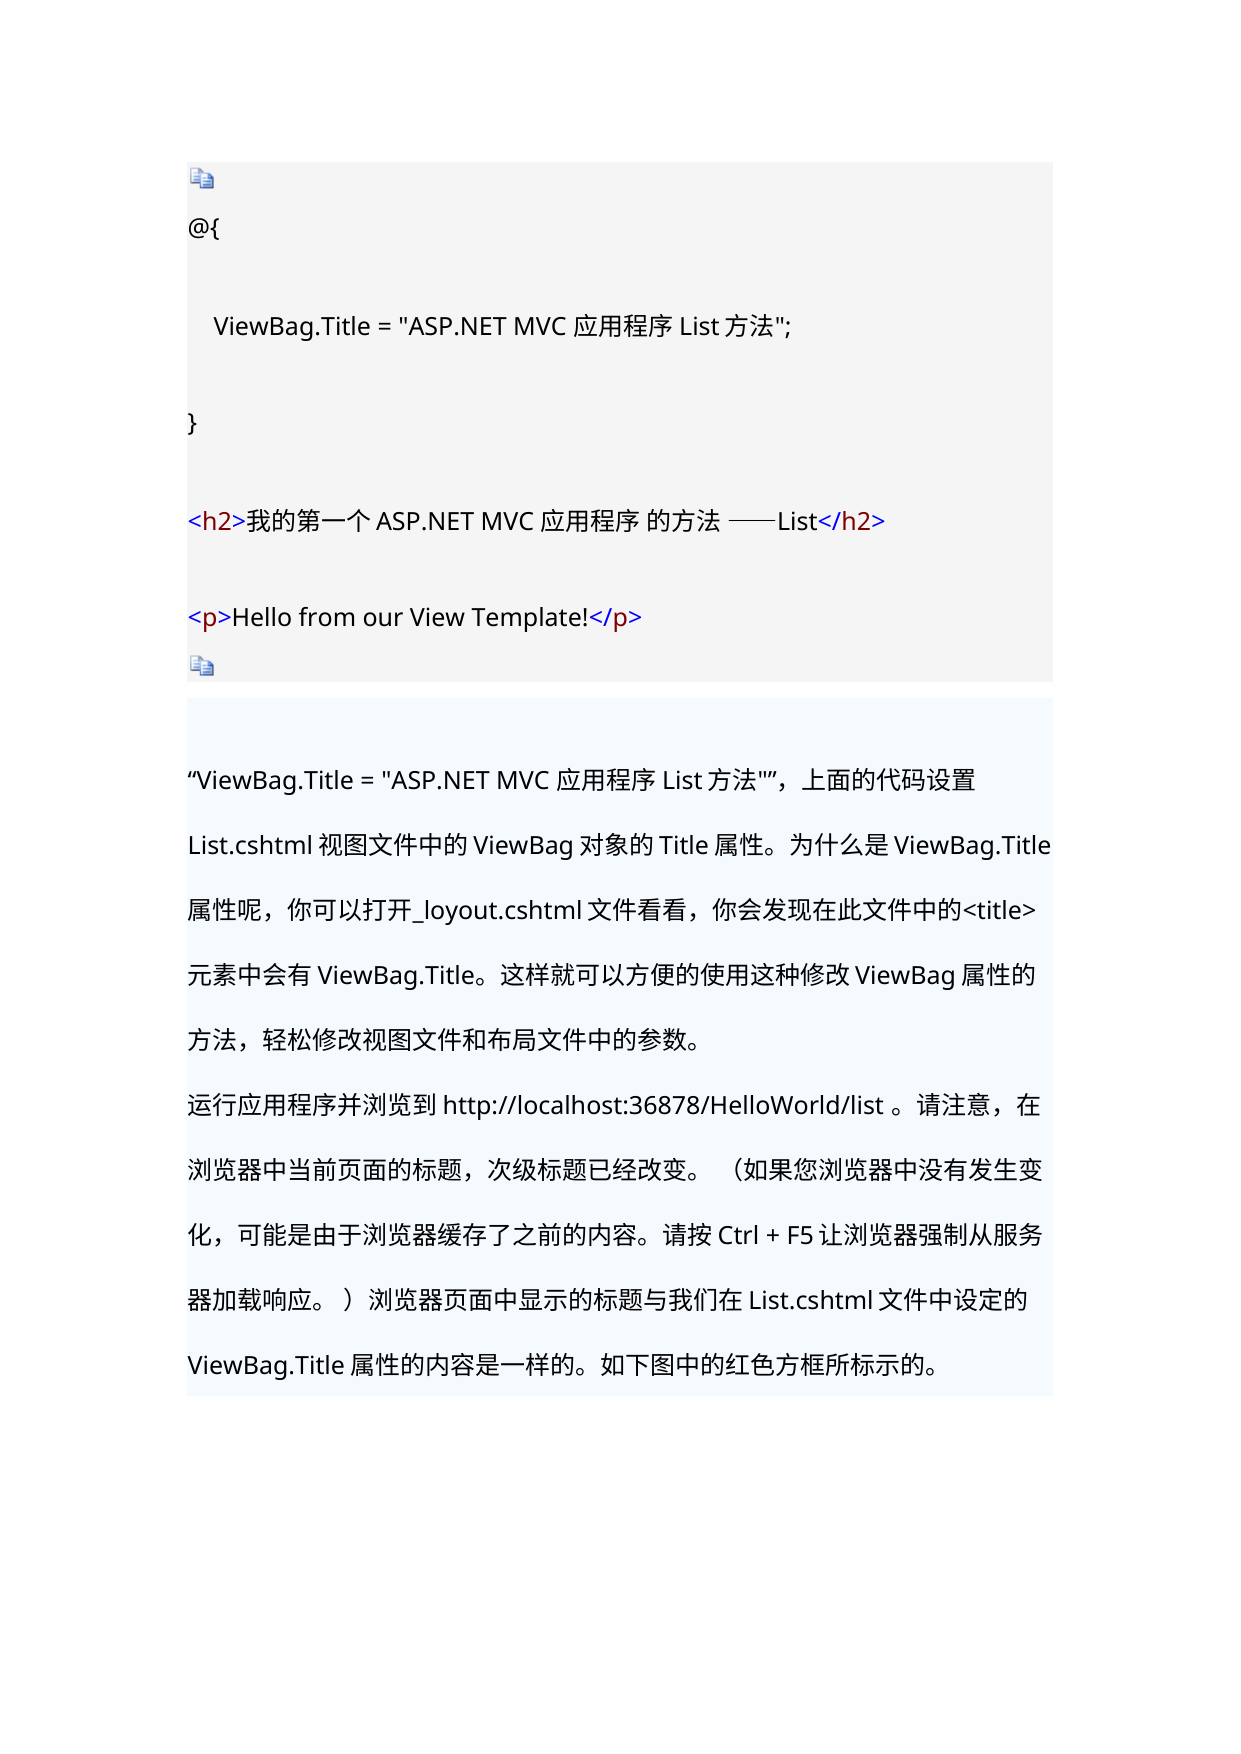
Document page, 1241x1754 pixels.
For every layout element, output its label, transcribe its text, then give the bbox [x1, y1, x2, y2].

text @{ [187, 194, 1053, 259]
picture [187, 649, 219, 681]
text } [187, 389, 1053, 454]
text <h2>我的第一个ASP.NET MVC 应用程序 的方法 ——List</h2> [187, 487, 1053, 552]
text “ViewBag.Title = "ASP.NET MVC 应用程序 List方法"”，上面的代码设置List.cshtml视图文件中的ViewBag对象的Title属性。为什么是ViewBag.Title属性呢，你可以打开_loyout.cshtml文件看看，你会发现在此文件中的<title>元素中会有ViewBag.Title。这样就可以方便的使用这种修改ViewBag属性的方法，轻松修改视图文件和布局文件中的参数。 运行应用程序并浏览到http://localhost:36878/HelloWorld/list 。请注意，在浏览器中当前页面的标题，次级标题已经改变。 （如果您浏览器中没有发生变化，可能是由于浏览器缓存了之前的内容。请按Ctrl + F5让浏览器强制从服务器加载响应。 ）浏览器页面中显示的标题与我们在List.cshtml文件中设定的ViewBag.Title属性的内容是一样的。如下图中的红色方框所标示的。 [187, 746, 1053, 1396]
picture [187, 162, 219, 194]
text ViewBag.Title = "ASP.NET MVC 应用程序 List方法"; [187, 292, 1053, 357]
text <p>Hello from our View Template!</p> [187, 584, 1053, 649]
